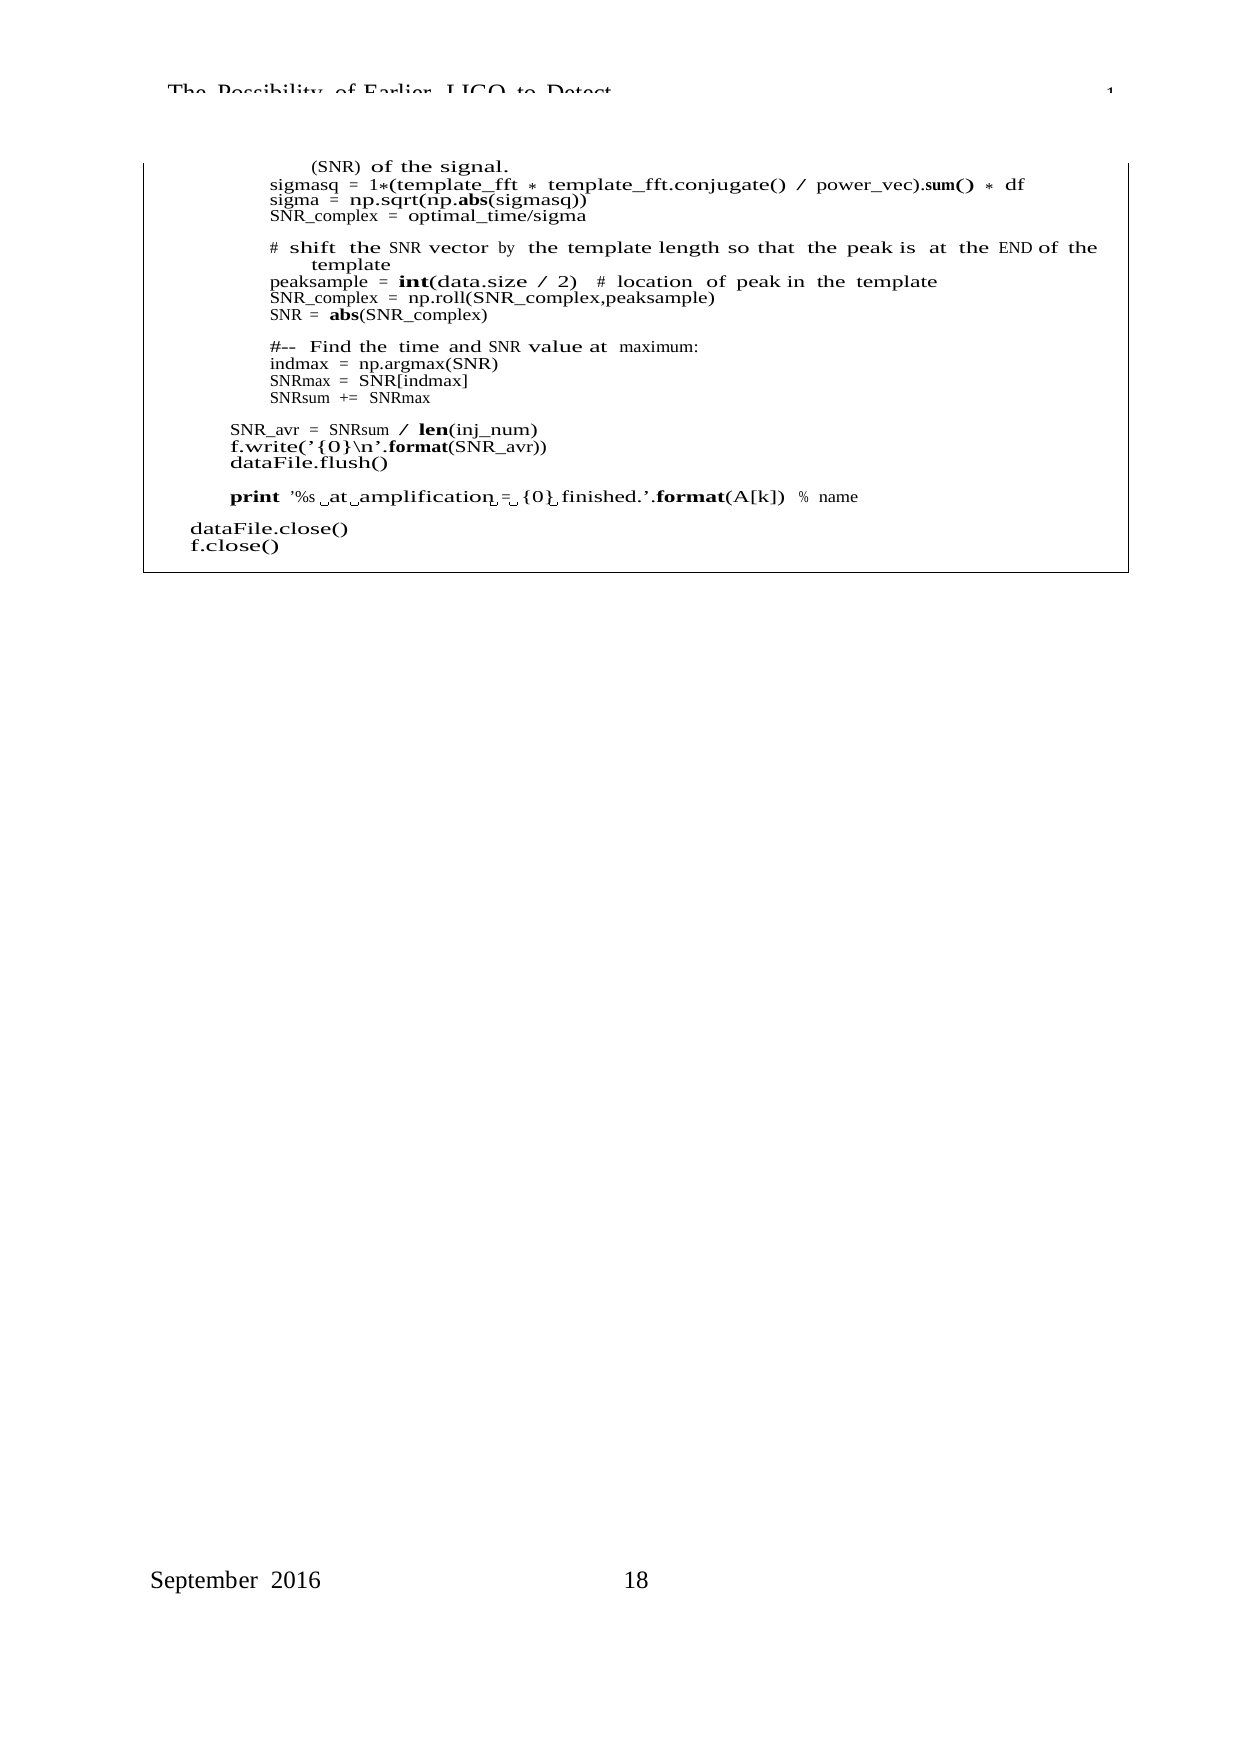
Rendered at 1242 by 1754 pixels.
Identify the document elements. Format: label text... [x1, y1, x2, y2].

text SNRmax = SNR[indmax] [269, 373, 1133, 390]
text SNR = abs(SNR_complex) [269, 307, 1133, 324]
text SNR_complex = optimal_time/sigma [269, 208, 1133, 225]
text September 2016 18 [150, 1565, 1133, 1594]
text dataFile.close() [190, 519, 1133, 538]
text (SNR) of the signal. [311, 156, 1133, 176]
text SNR_avr = SNRsum / len(inj_num) f.write(’{0}\n’.format(SNR_avr)) dataFile.flush() [230, 422, 553, 472]
text sigmasq = 1*(template_fft * template_fft.conjugate() / power_vec).sum() * df sigma = np.sqrt(np.abs(sigmasq)) [269, 177, 1031, 208]
text #-- Find the time and SNR value at maximum: [269, 337, 1133, 356]
text SNR_complex = np.roll(SNR_complex,peaksample) [269, 291, 1133, 307]
text print ’%s at amplification = {0} finished.’.format(A[k]) % name [230, 487, 1133, 506]
text peaksample = int(data.size / 2) # location of peak in the template [269, 274, 1133, 291]
text f.close() [190, 538, 1133, 555]
text # shift the SNR vector by the template length so that the peak is at the END of the template [269, 241, 1101, 274]
text indmax = np.argmax(SNR) [269, 356, 1133, 373]
text SNRsum += SNRmax [269, 390, 1133, 406]
